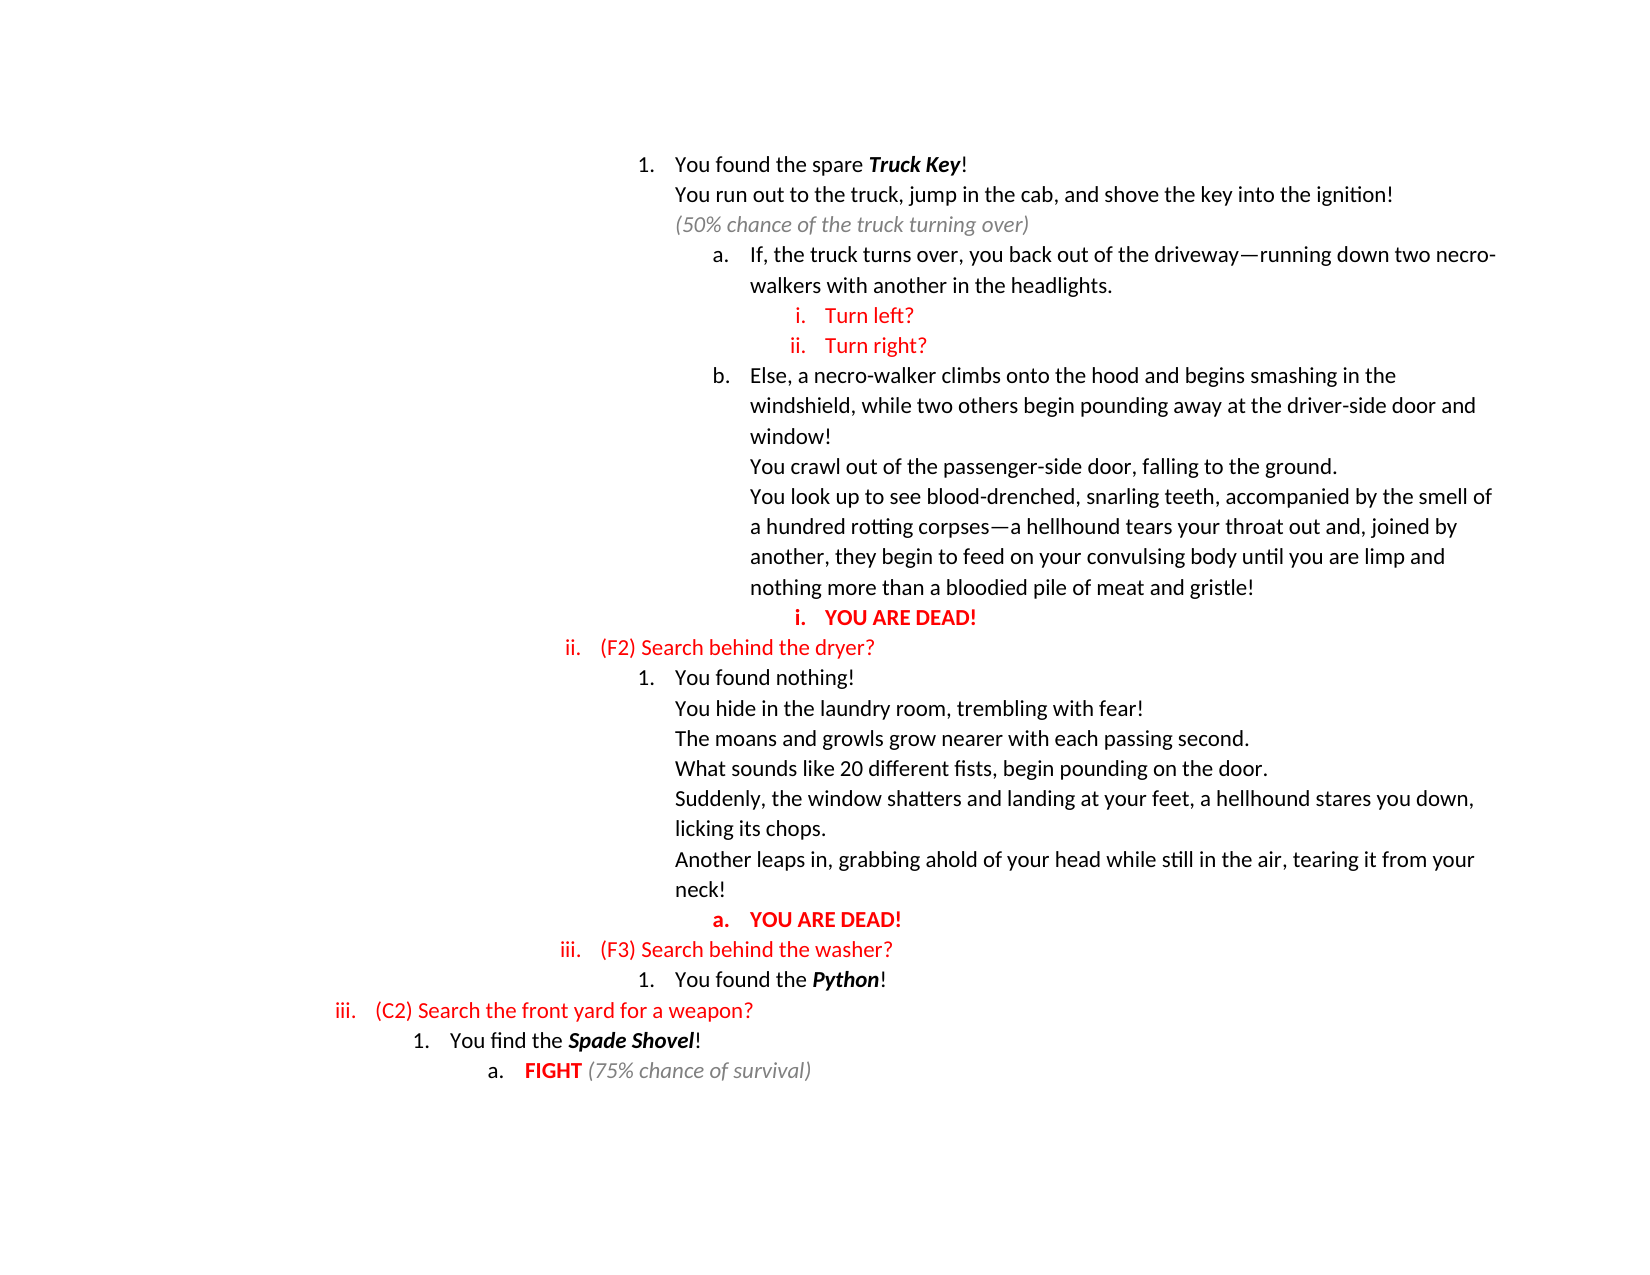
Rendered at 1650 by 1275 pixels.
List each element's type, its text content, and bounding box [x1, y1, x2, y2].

list You found the spare Truck Key! You run out to the truck, jump in the cab, and shove the key into the ignition! (50% chance of the truck turning over) [637, 150, 1500, 238]
list You found the Python! [637, 966, 1500, 994]
list If, the truck turns over, you back out of the driveway—running down two necro-walkers with another in the headlights. [712, 241, 1500, 299]
list YOU ARE DEAD! [712, 905, 1500, 933]
list Turn right? [806, 331, 1500, 359]
list (C2) Search the front yard for a weapon? [356, 996, 1500, 1024]
list You find the Spade Shovel! [412, 1026, 1500, 1054]
list (F3) Search behind the washer? [581, 935, 1500, 963]
list FIGHT (75% chance of survival) [487, 1056, 1500, 1084]
list Turn left? [806, 301, 1500, 329]
list (F2) Search behind the dryer? [581, 633, 1500, 661]
list YOU ARE DEAD! [806, 603, 1500, 631]
list Else, a necro-walker climbs onto the hood and begins smashing in the windshield, while two others begin pounding away at the driver-side door and window! You crawl out of the passenger-side door, falling to the ground. You look up to see blood-drenched, snarling teeth, accompanied by the smell of a hundred rotting corpses—a hellhound tears your throat out and, joined by another, they begin to feed on your convulsing body until you are limp and nothing more than a bloodied pile of meat and gristle! [712, 361, 1500, 601]
list You found nothing! You hide in the laundry room, trembling with fear! The moans and growls grow nearer with each passing second. What sounds like 20 different fists, begin pounding on the door. Suddenly, the window shatters and landing at your feet, a hellhound stares you down, licking its chops. Another leaps in, grabbing ahold of your head while still in the air, tearing it from your neck! [637, 663, 1500, 903]
